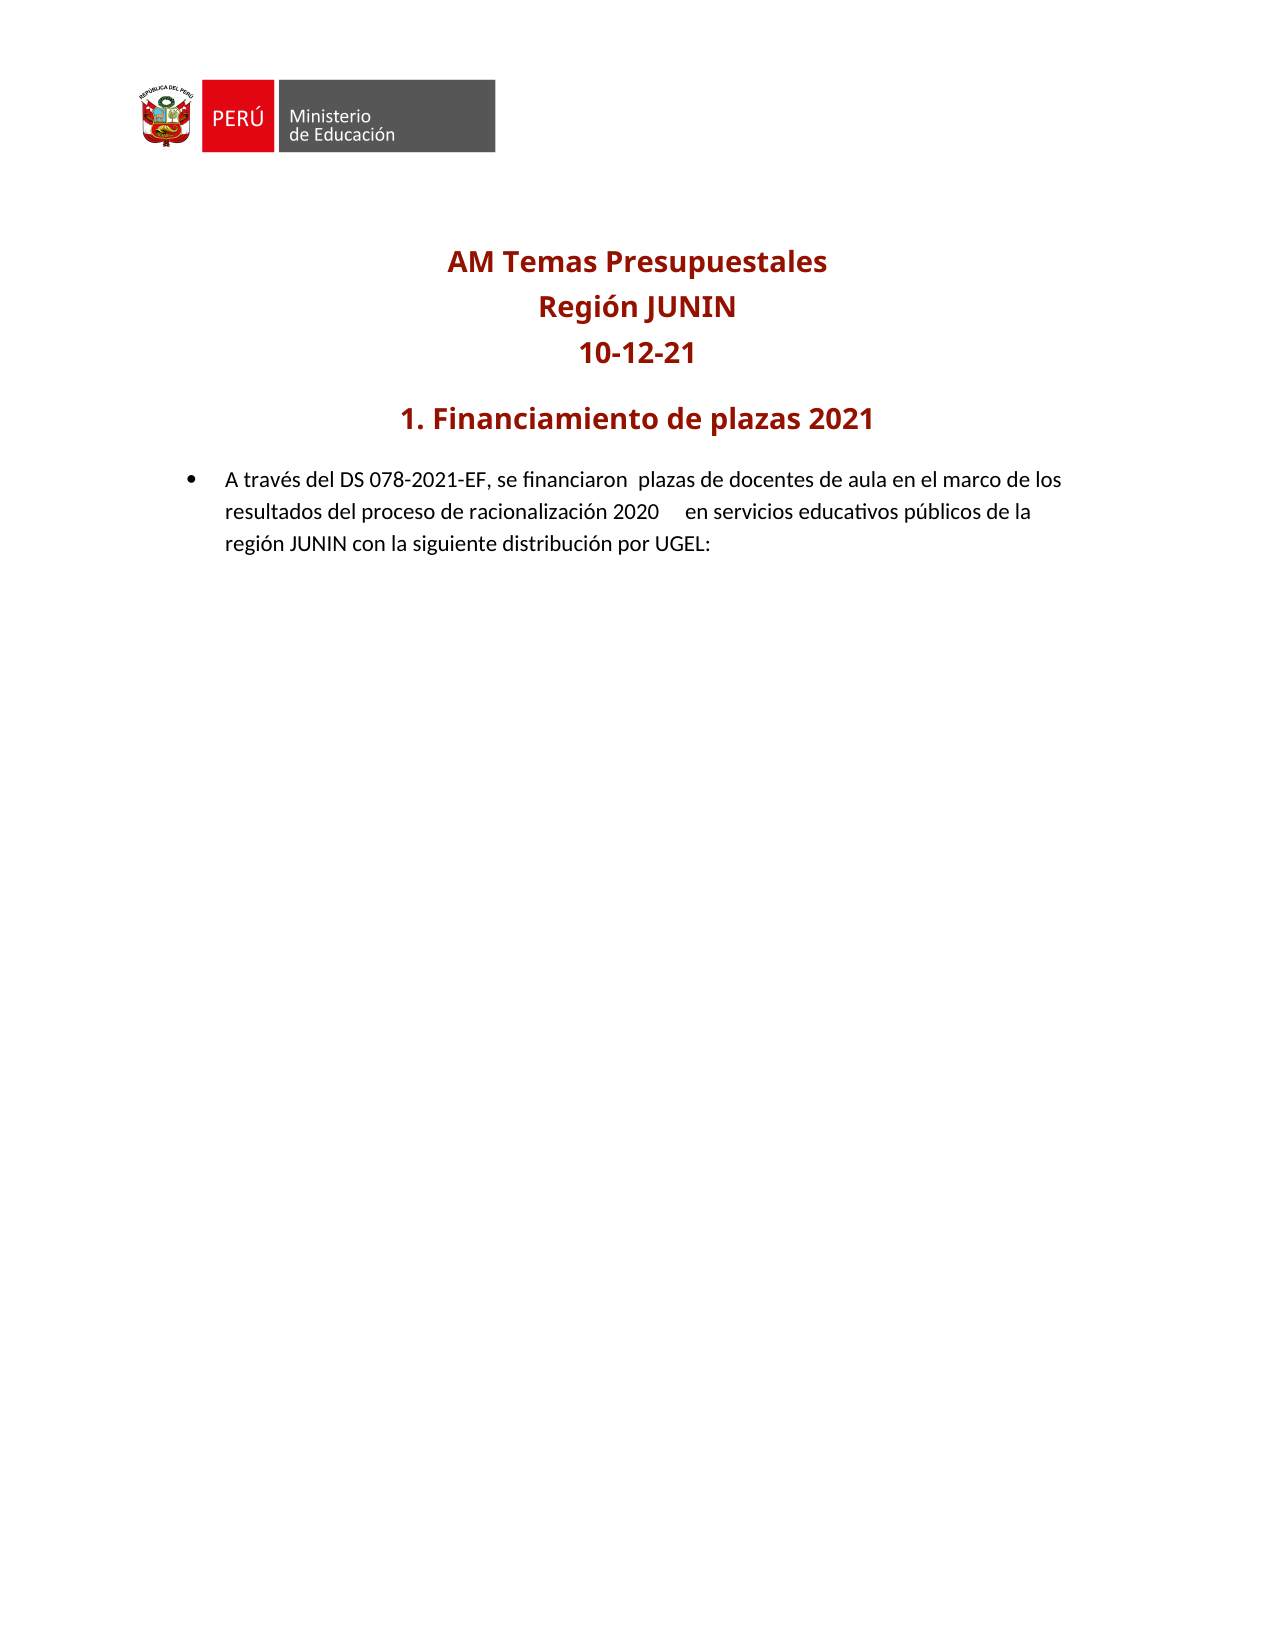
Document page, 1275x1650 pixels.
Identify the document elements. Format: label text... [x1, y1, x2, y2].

title AM Temas Presupuestales Región JUNIN 10-12-21 [187, 241, 1087, 372]
subtitle 1. Financiamiento de plazas 2021 [187, 398, 1087, 438]
list A través del DS 078-2021-EF, se financiaron plazas de docentes de aula en el marco de los resultados del proceso de racionalización 2020 en servicios educativos públicos de la región JUNIN con la siguiente distribución por UGEL: [187, 465, 1087, 557]
picture [128, 75, 502, 156]
